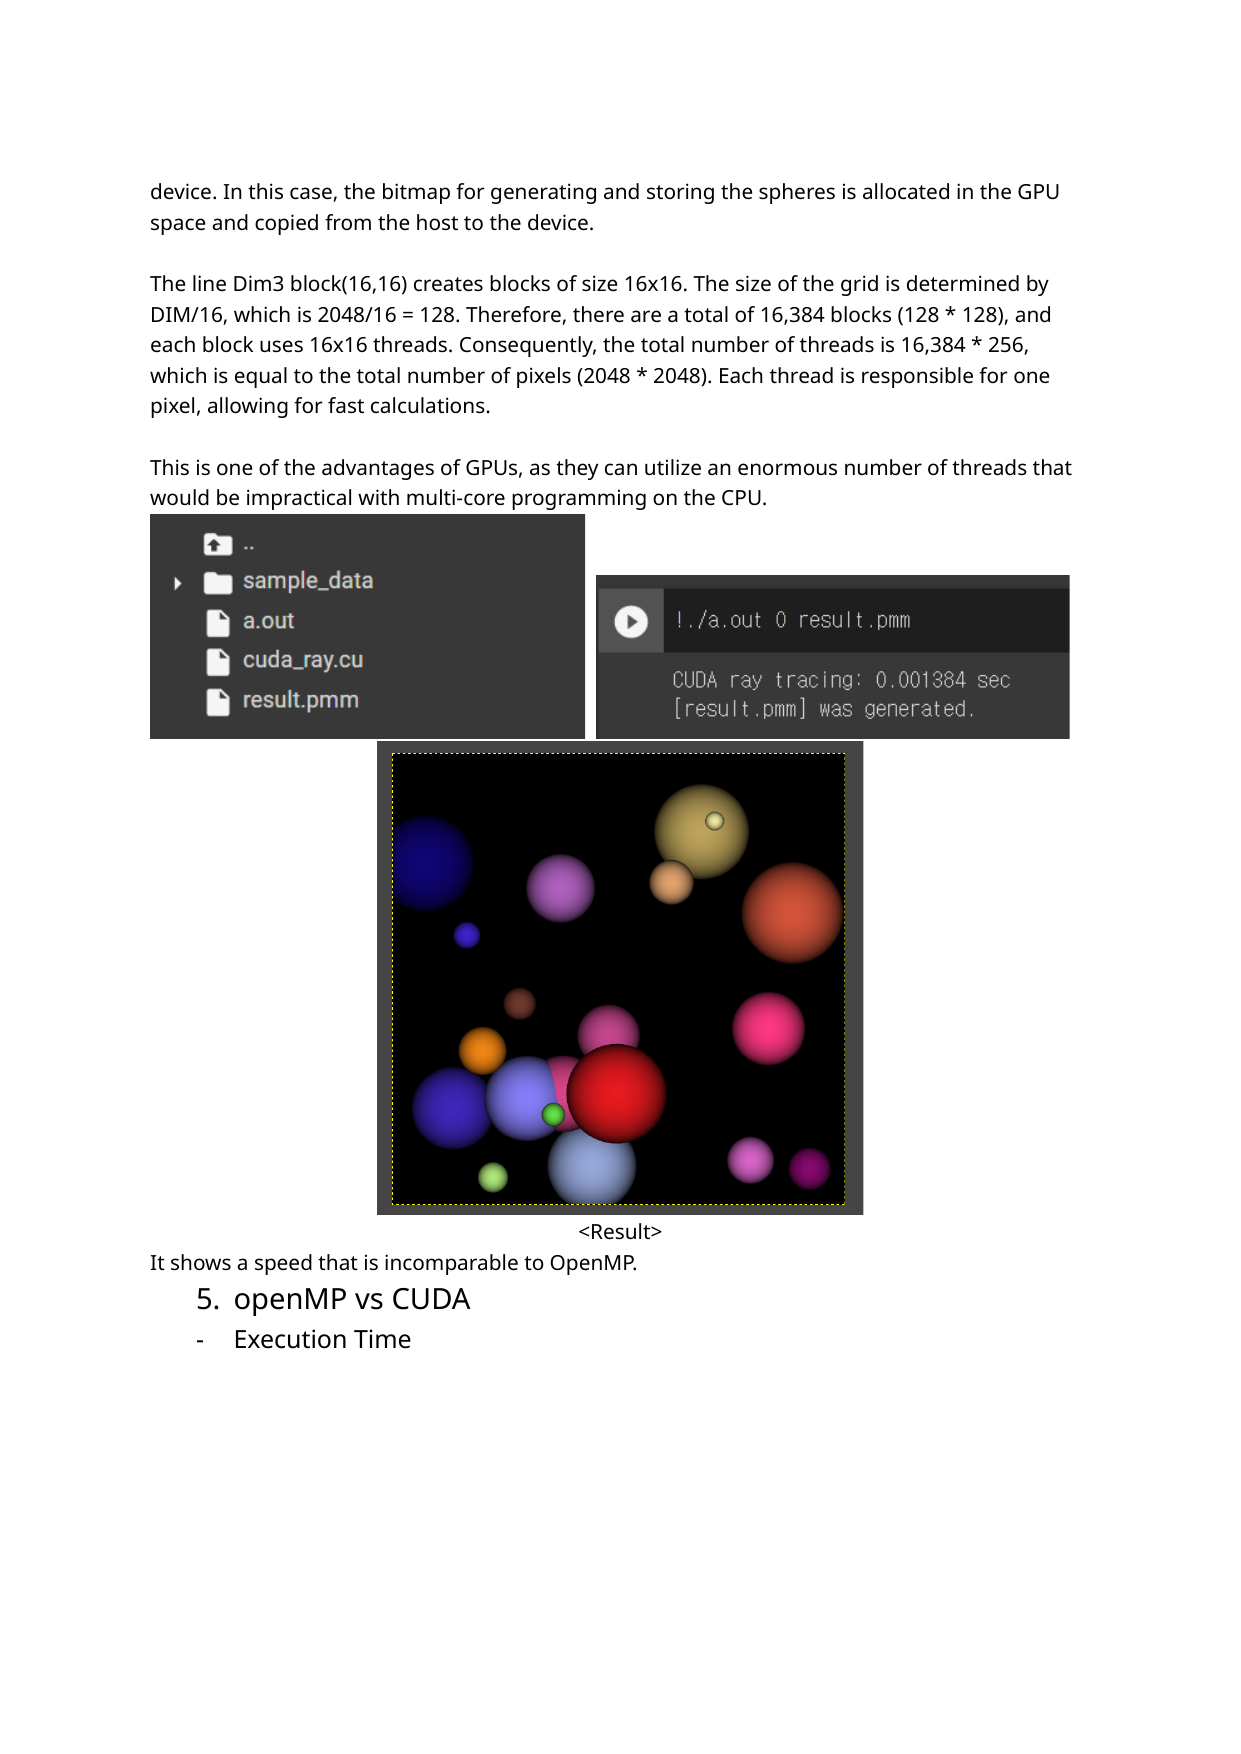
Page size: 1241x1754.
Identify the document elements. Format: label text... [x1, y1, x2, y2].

picture [150, 514, 586, 739]
text The line Dim3 block(16,16) creates blocks of size 16x16. The size of the grid is determined by DIM/16, which is 2048/16 = 128. Therefore, there are a total of 16,384 blocks (128 * 128), and each block uses 16x16 threads. Consequently, the total number of threads is 16,384 * 256, which is equal to the total number of pixels (2048 * 2048). Each thread is responsible for one pixel, allowing for fast calculations. [150, 269, 1090, 420]
text It shows a speed that is incomparable to OpenMP. [150, 1248, 1090, 1276]
text This is one of the advantages of GPUs, as they can utilize an enormous number of threads that would be impractical with multi-core programming on the CPU. [150, 453, 1090, 512]
list openMP vs CUDA [196, 1278, 1090, 1318]
picture [596, 575, 1070, 739]
picture [377, 741, 864, 1215]
list Execution Time [196, 1321, 1090, 1355]
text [150, 177, 1090, 236]
text <Result> [150, 1217, 1090, 1246]
